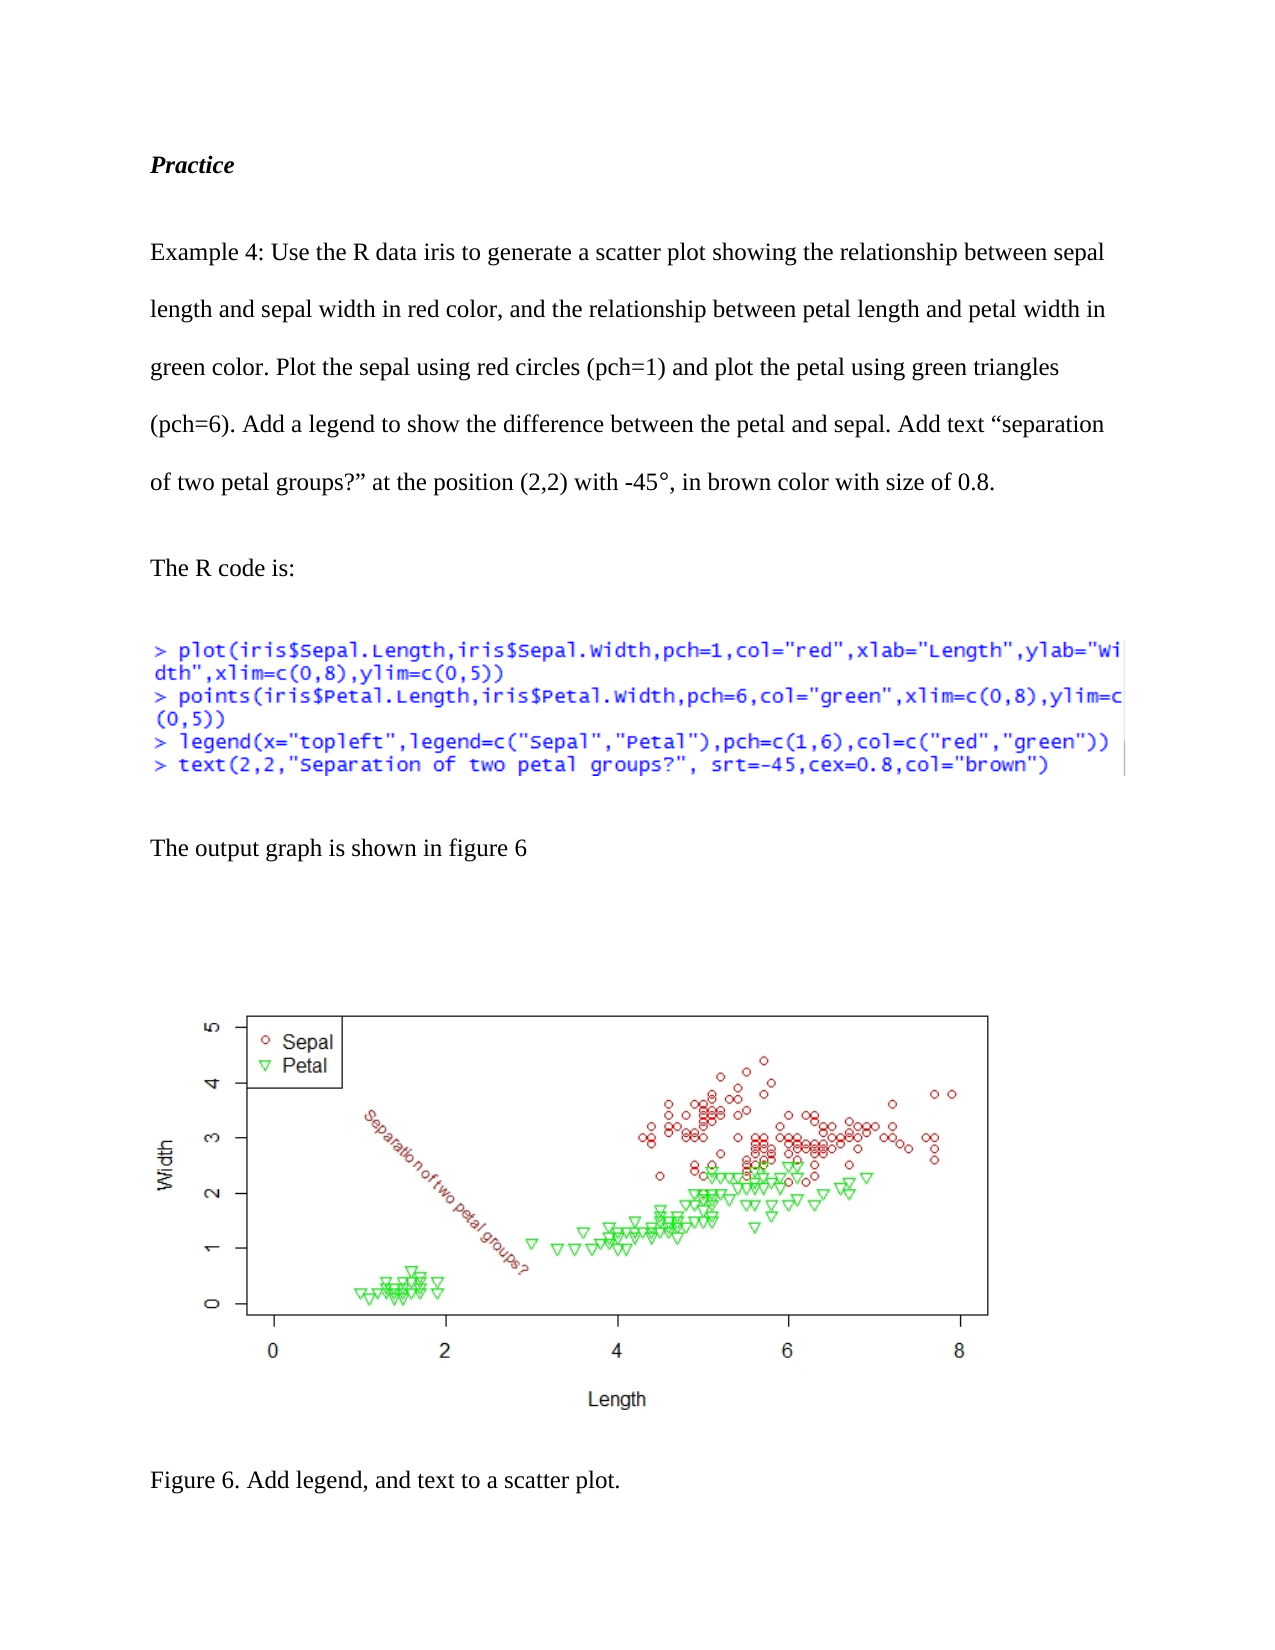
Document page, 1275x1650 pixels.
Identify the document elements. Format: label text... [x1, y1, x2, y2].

text Figure 6. Add legend, and text to a scatter plot. [150, 1465, 1125, 1493]
text Practice [150, 150, 1125, 179]
text Example 4: Use the R data iris to generate a scatter plot showing the relationship between sepal length and sepal width in red color, and the relationship between petal length and petal width in green color. Plot the sepal using red circles (pch=1) and plot the petal using green triangles (pch=6). Add a legend to show the difference between the petal and sepal. Add text “separation of two petal groups?” at the position (2,2) with -45, in brown color with size of 0.8. [150, 237, 1125, 495]
text The R code is: [150, 553, 1125, 582]
picture [150, 640, 1125, 776]
text The output graph is shown in figure 6 [150, 833, 1125, 862]
picture [150, 920, 1038, 1436]
